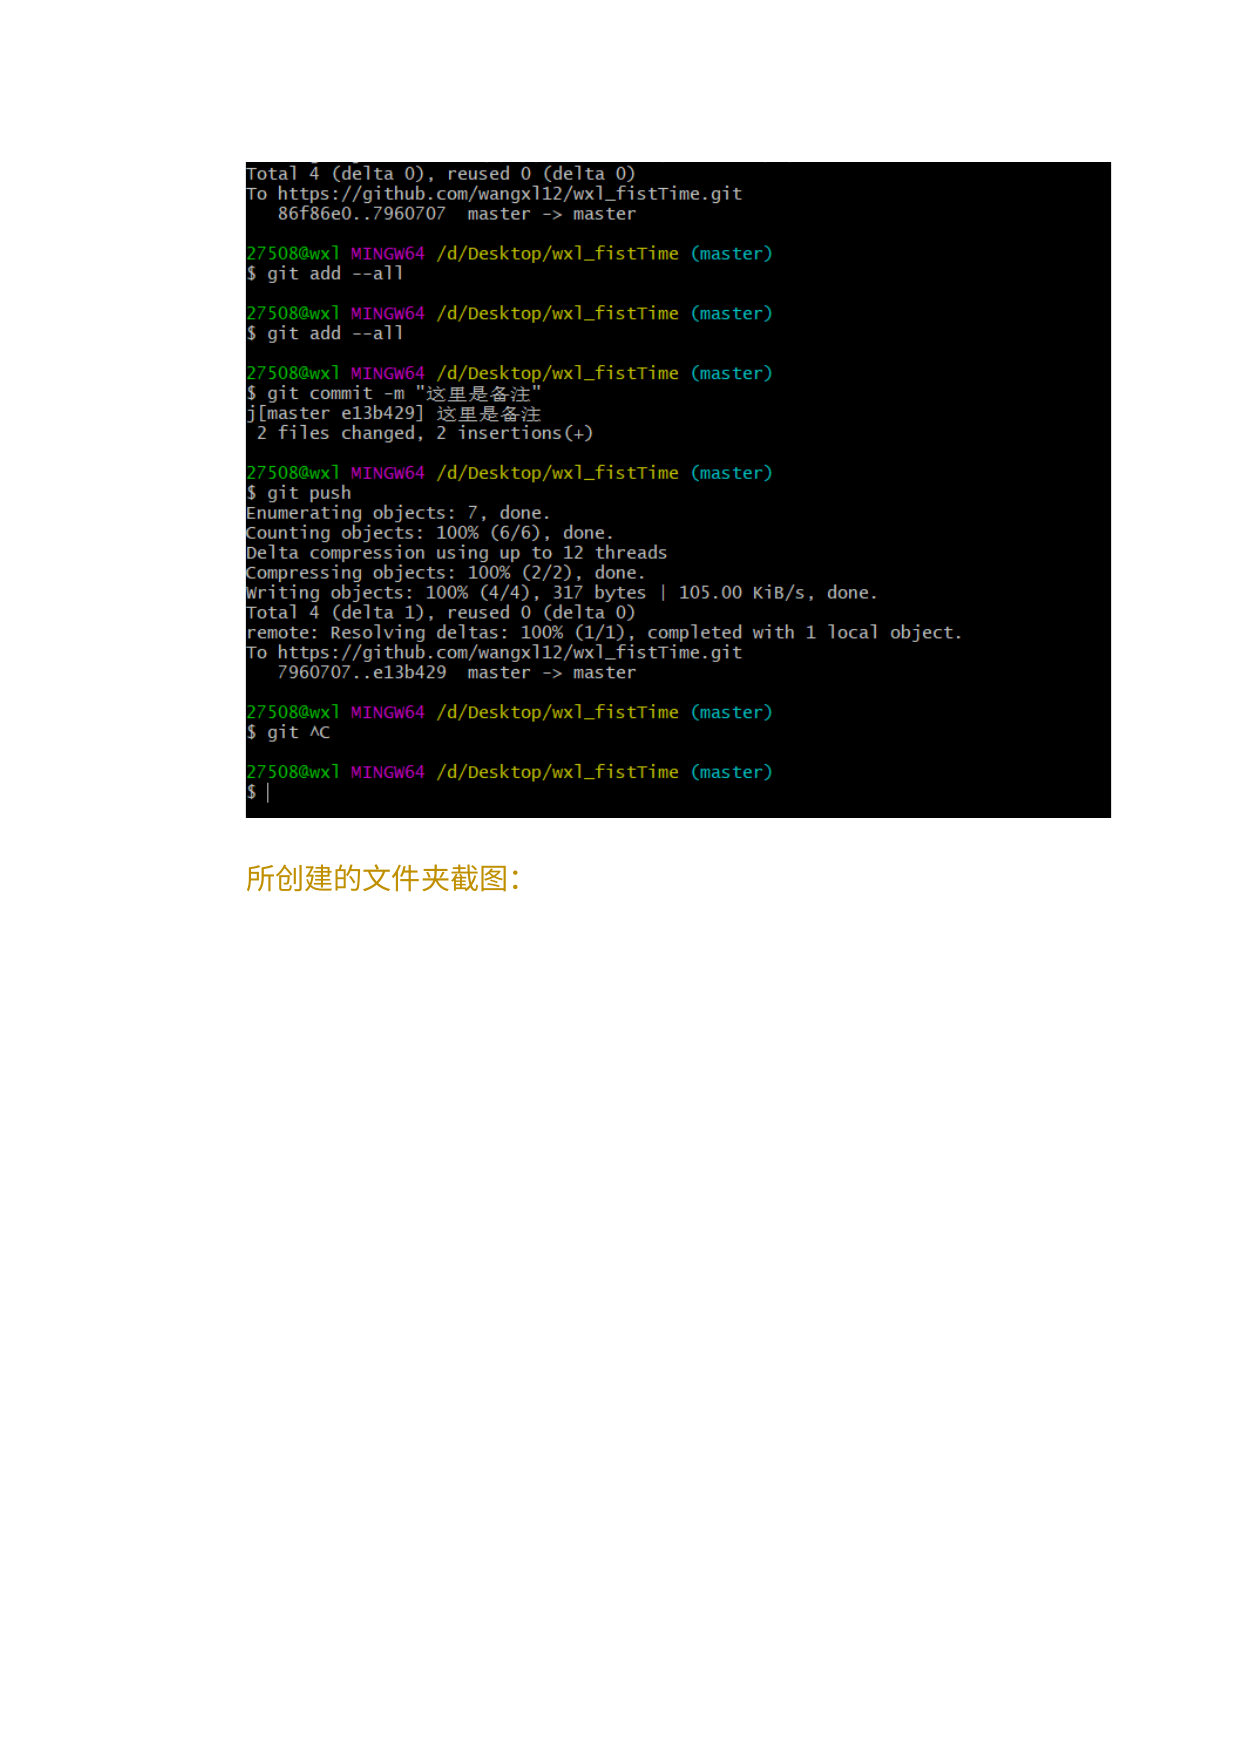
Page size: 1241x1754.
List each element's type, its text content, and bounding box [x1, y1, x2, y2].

text 所创建的文件夹截图： [187, 844, 1053, 909]
